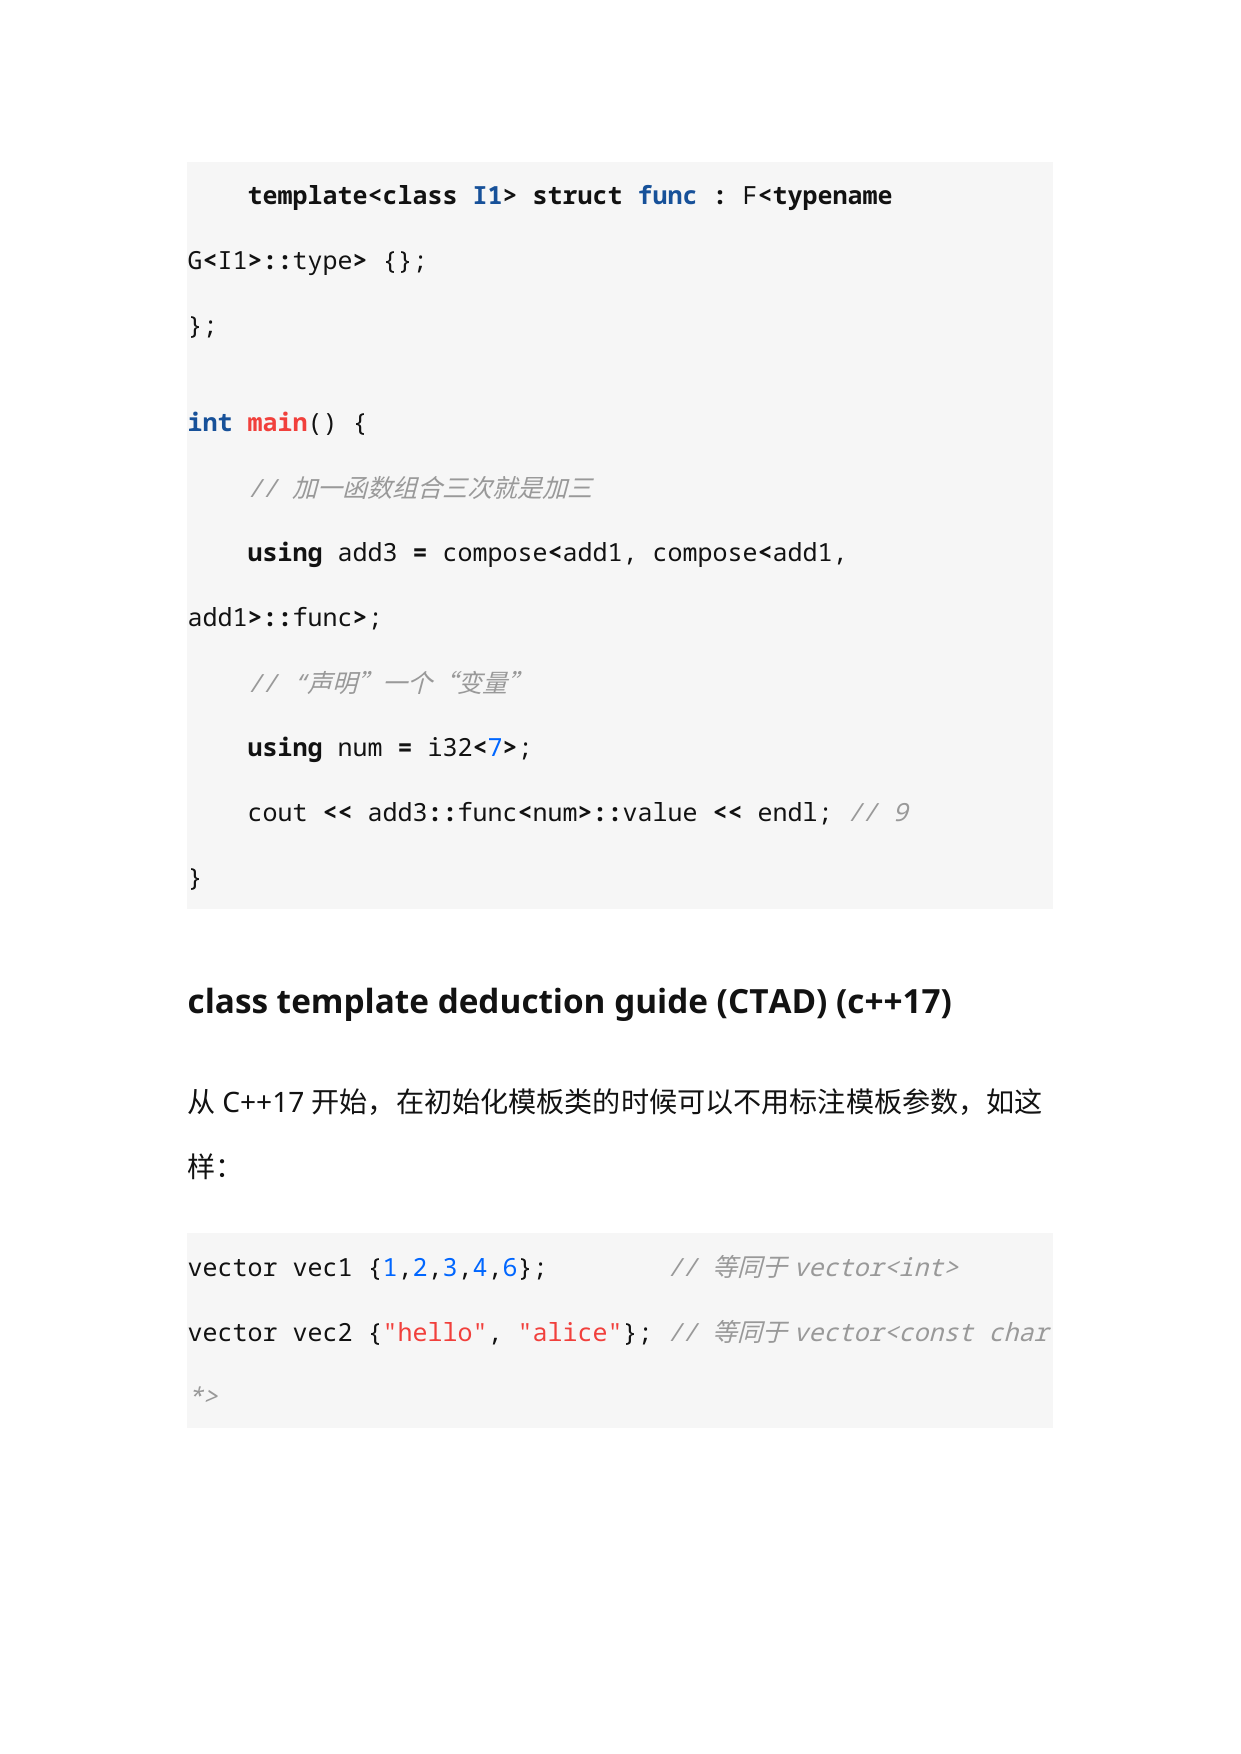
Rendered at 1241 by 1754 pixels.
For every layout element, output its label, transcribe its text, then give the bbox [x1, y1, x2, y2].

text // 加一函数组合三次就是加三 [187, 454, 1053, 519]
text } [187, 844, 1053, 909]
text class template deduction guide (CTAD) (c++17) [187, 968, 1053, 1033]
text vector vec1 {1,2,3,4,6}; // 等同于 vector<int> [187, 1233, 1053, 1298]
text vector vec2 {"hello", "alice"}; // 等同于 vector<const char *> [187, 1298, 1053, 1428]
text 从 C++17 开始，在初始化模板类的时候可以不用标注模板参数，如这样： [187, 1068, 1053, 1198]
text // “声明”一个“变量” [187, 649, 1053, 714]
text template<class I1> struct func : F<typename G<I1>::type> {}; [187, 162, 1053, 292]
text }; [187, 292, 1053, 357]
text cout << add3::func<num>::value << endl; // 9 [187, 779, 1053, 844]
text using add3 = compose<add1, compose<add1, add1>::func>; [187, 519, 1053, 649]
text int main() { [187, 389, 1053, 454]
text using num = i32<7>; [187, 714, 1053, 779]
